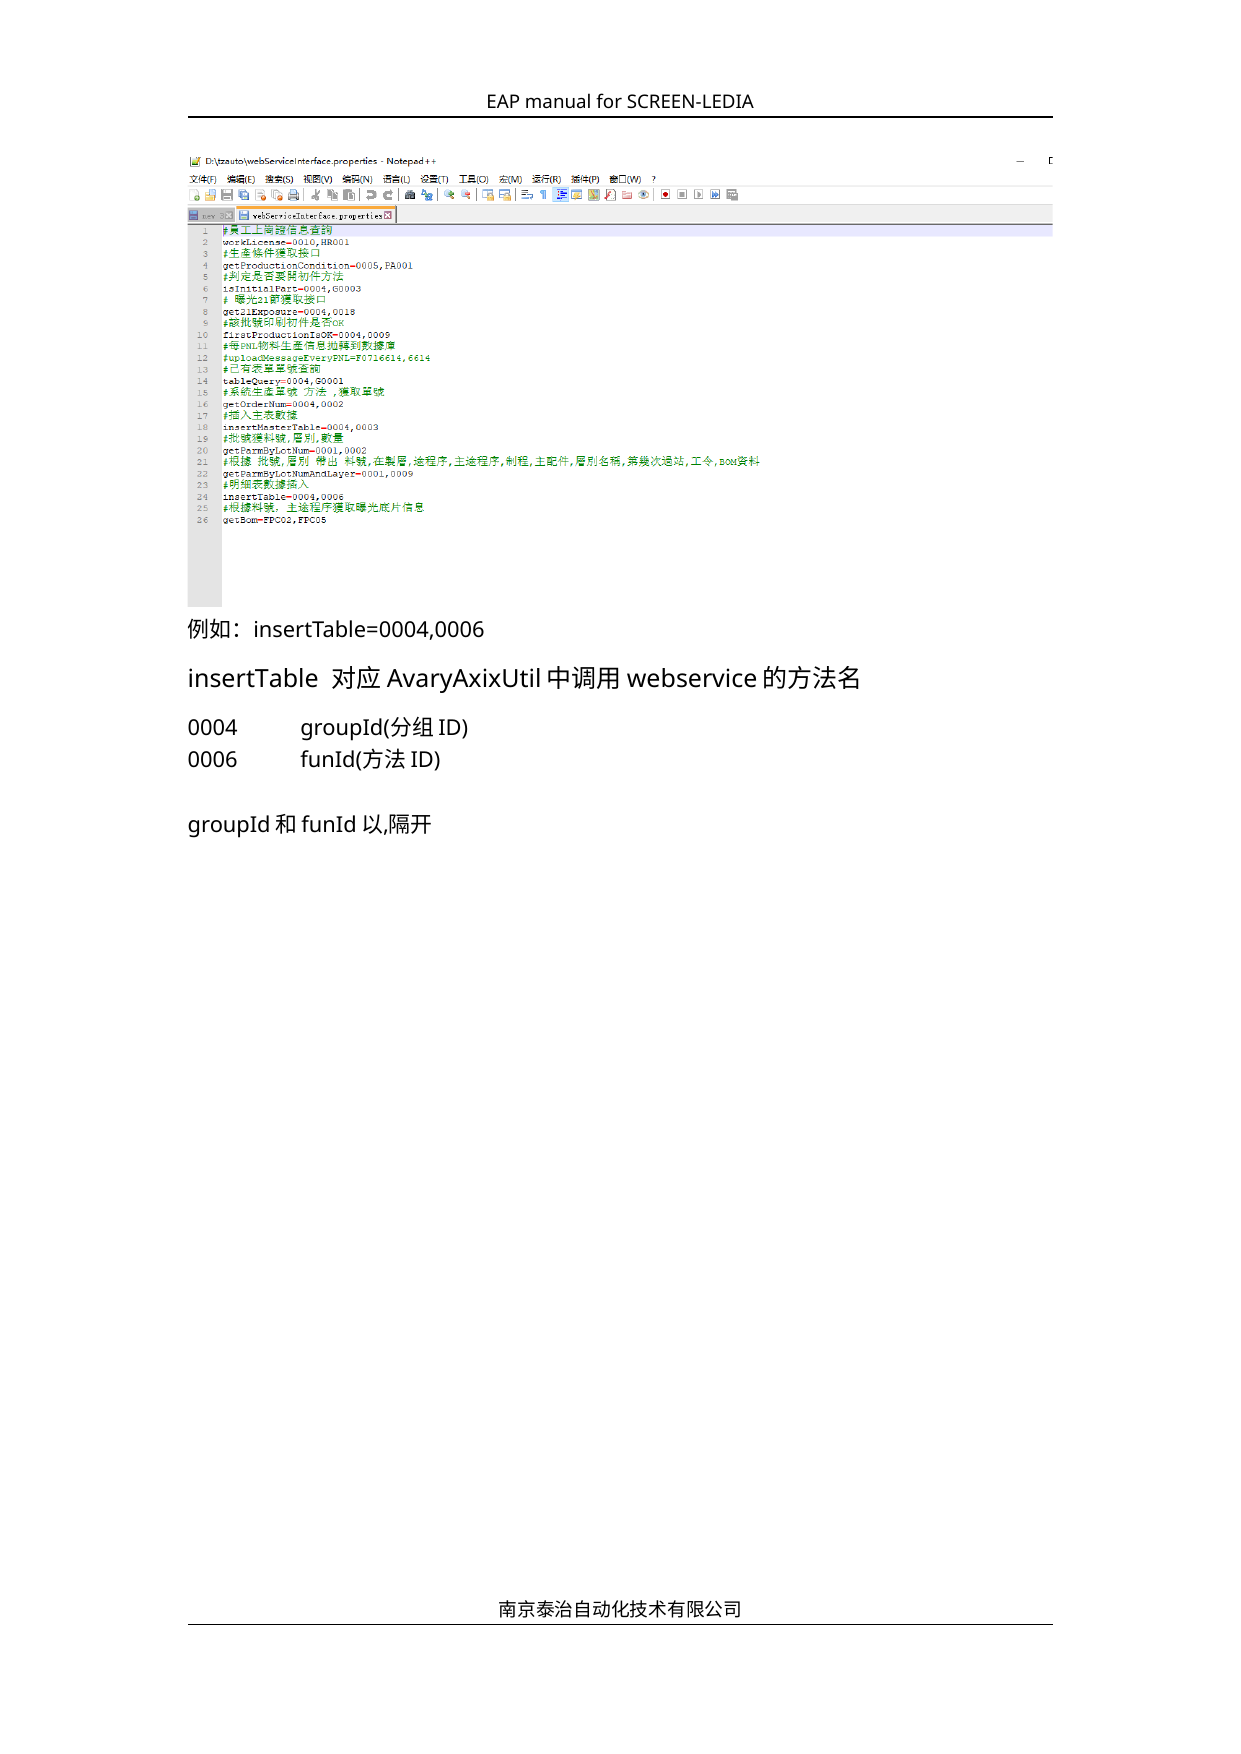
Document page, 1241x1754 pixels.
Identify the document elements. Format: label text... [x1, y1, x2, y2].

text 0004 groupId(分组ID) [187, 709, 1053, 742]
text groupId和funId以,隔开 [187, 807, 1053, 839]
text 例如：insertTable=0004,0006 [187, 607, 1053, 644]
text insertTable 对应AvaryAxixUtil中调用webservice的方法名 [187, 644, 1053, 709]
picture [187, 157, 1053, 607]
text 0006 funId(方法ID) [187, 742, 1053, 774]
